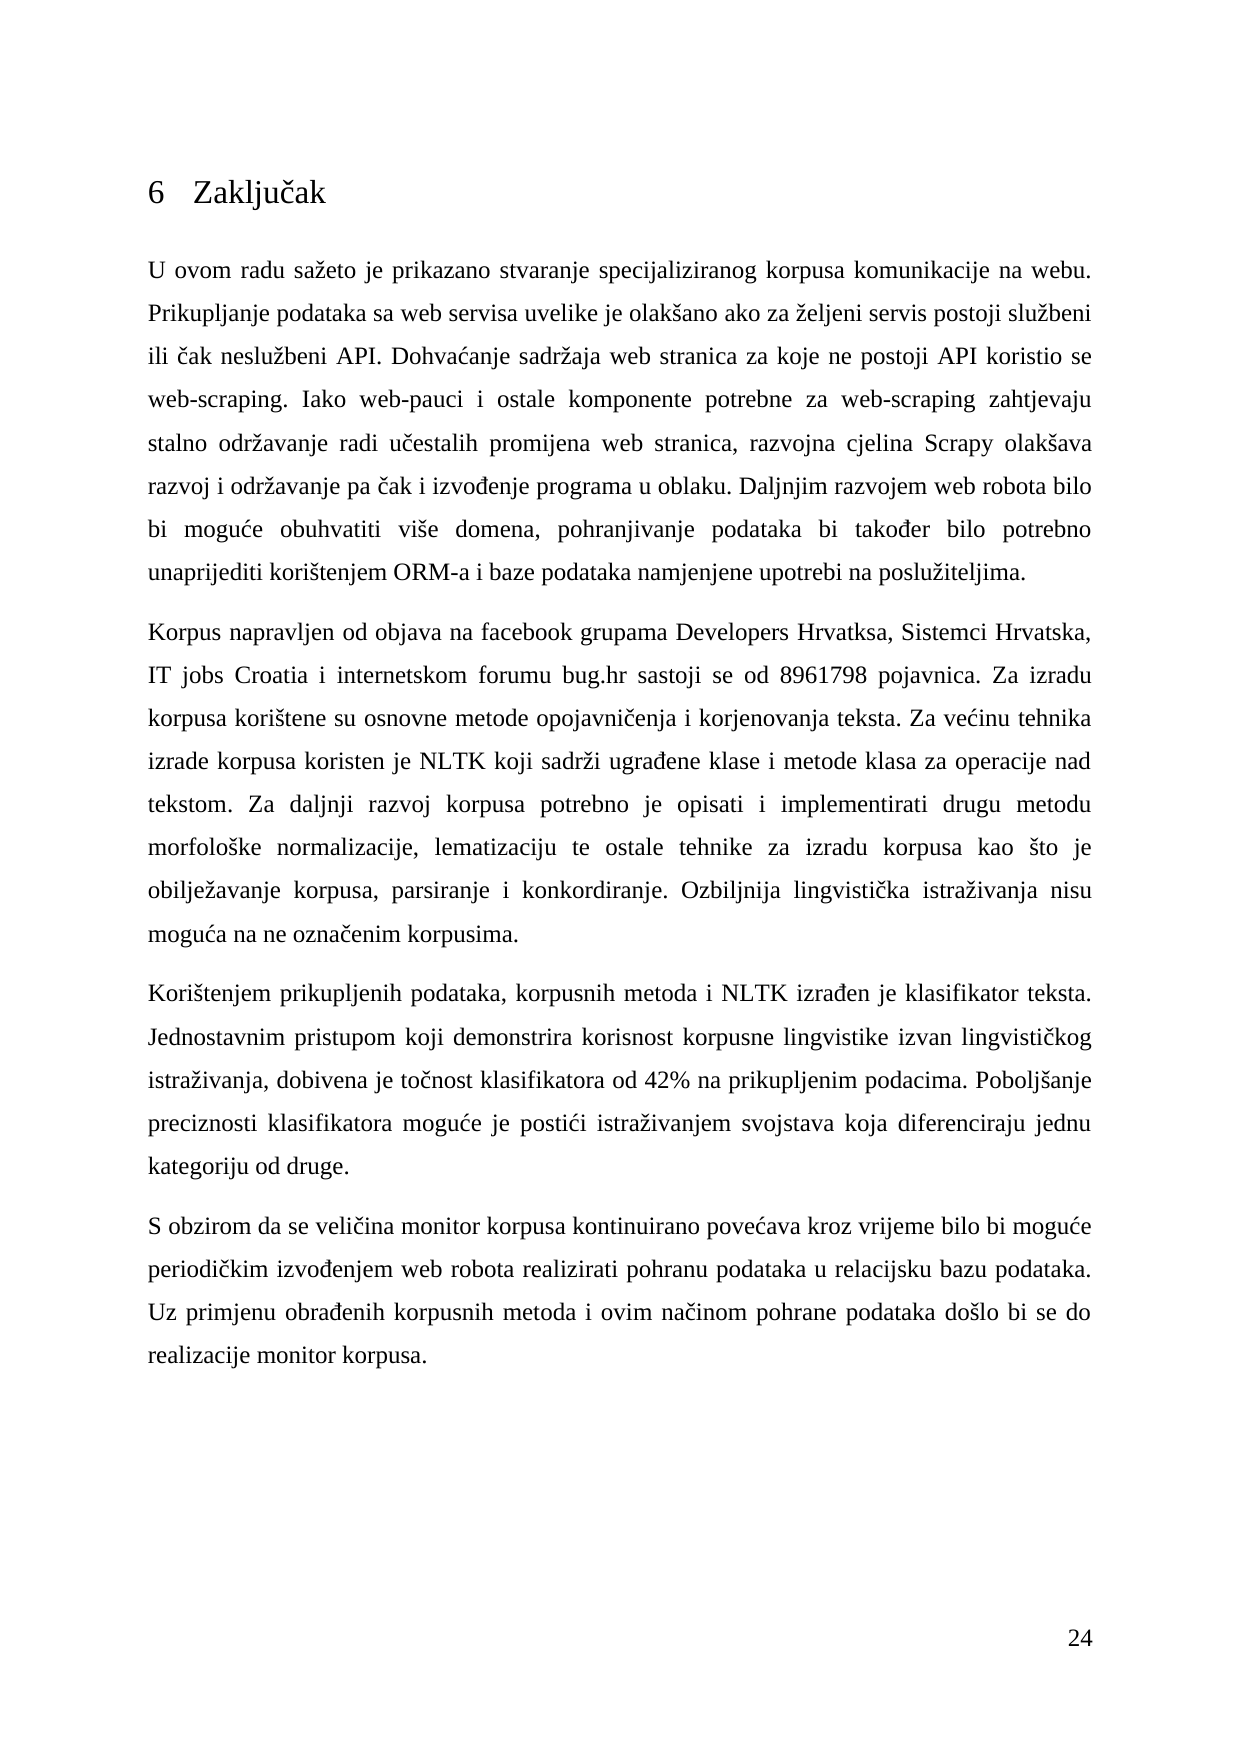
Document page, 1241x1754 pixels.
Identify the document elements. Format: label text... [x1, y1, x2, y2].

text Korpus napravljen od objava na facebook grupama Developers Hrvatksa, Sistemci Hrvatska, IT jobs Croatia i internetskom forumu bug.hr sastoji se od 8961798 pojavnica. Za izradu korpusa korištene su osnovne metode opojavničenja i korjenovanja teksta. Za većinu tehnika izrade korpusa koristen je NLTK koji sadrži ugrađene klase i metode klasa za operacije nad tekstom. Za daljnji razvoj korpusa potrebno je opisati i implementirati drugu metodu morfološke normalizacije, lematizaciju te ostale tehnike za izradu korpusa kao što je obilježavanje korpusa, parsiranje i konkordiranje. Ozbiljnija lingvistička istraživanja nisu moguća na ne označenim korpusima. [148, 617, 1093, 947]
subtitle Zaključak [148, 173, 1093, 211]
text Korištenjem prikupljenih podataka, korpusnih metoda i NLTK izrađen je klasifikator teksta. Jednostavnim pristupom koji demonstrira korisnost korpusne lingvistike izvan lingvističkog istraživanja, dobivena je točnost klasifikatora od 42% na prikupljenim podacima. Poboljšanje preciznosti klasifikatora moguće je postići istraživanjem svojstava koja diferenciraju jednu kategoriju od druge. [148, 978, 1093, 1180]
text S obzirom da se veličina monitor korpusa kontinuirano povećava kroz vrijeme bilo bi moguće periodičkim izvođenjem web robota realizirati pohranu podataka u relacijsku bazu podataka. Uz primjenu obrađenih korpusnih metoda i ovim načinom pohrane podataka došlo bi se do realizacije monitor korpusa. [148, 1211, 1093, 1369]
text U ovom radu sažeto je prikazano stvaranje specijaliziranog korpusa komunikacije na webu. Prikupljanje podataka sa web servisa uvelike je olakšano ako za željeni servis postoji službeni ili čak neslužbeni API. Dohvaćanje sadržaja web stranica za koje ne postoji API koristio se web-scraping. Iako web-pauci i ostale komponente potrebne za web-scraping zahtjevaju stalno održavanje radi učestalih promijena web stranica, razvojna cjelina Scrapy olakšava razvoj i održavanje pa čak i izvođenje programa u oblaku. Daljnjim razvojem web robota bilo bi moguće obuhvatiti više domena, pohranjivanje podataka bi također bilo potrebno unaprijediti korištenjem ORM-a i baze podataka namjenjene upotrebi na poslužiteljima. [148, 255, 1093, 586]
